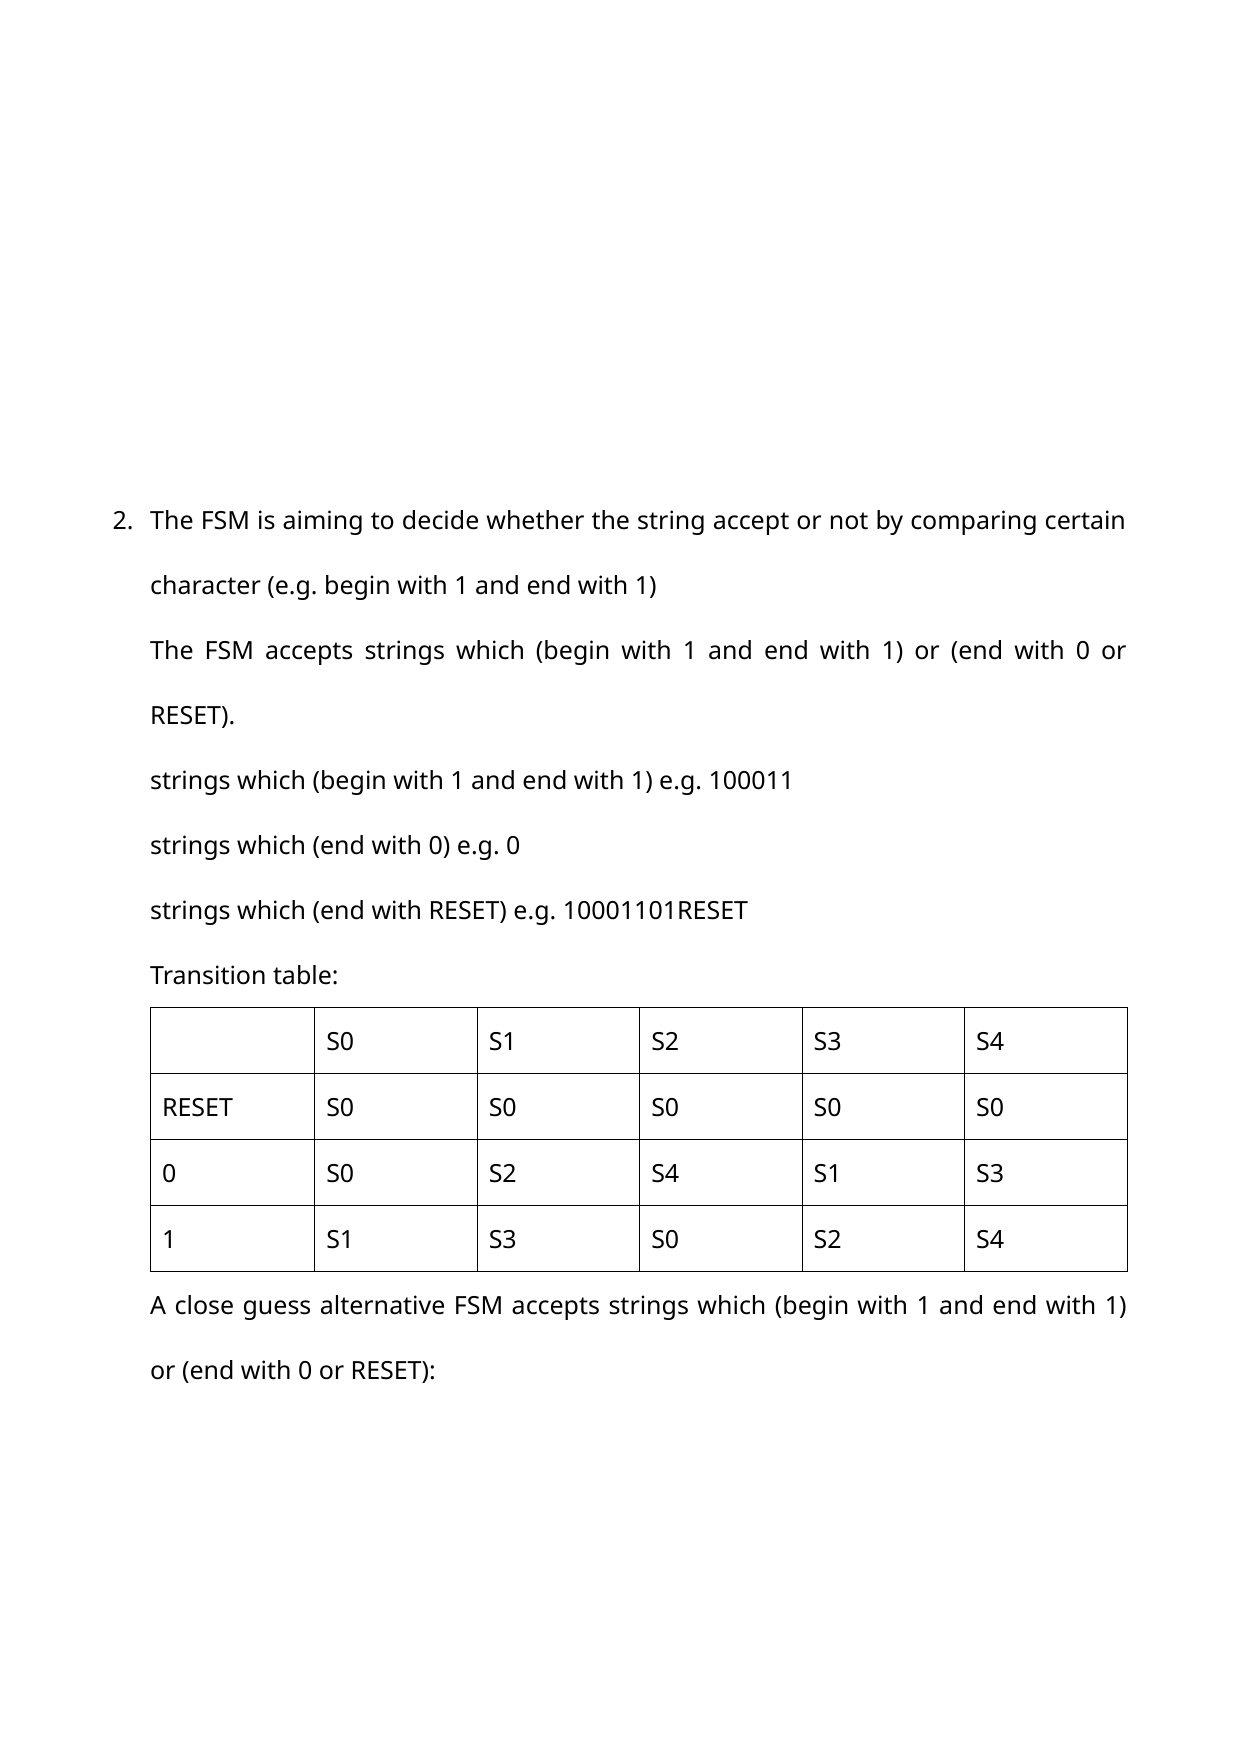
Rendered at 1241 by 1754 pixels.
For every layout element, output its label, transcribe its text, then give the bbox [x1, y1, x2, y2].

table_cell S1 [803, 1140, 964, 1205]
table_cell RESET [151, 1074, 314, 1139]
table_cell S2 [803, 1206, 964, 1271]
table_cell S0 [640, 1074, 802, 1139]
list The FSM is aiming to decide whether the string accept or not by comparing certain character (e.g. begin with 1 and end with 1) [112, 487, 1128, 617]
table_header S4 [965, 1008, 1127, 1073]
table_header S0 [315, 1008, 477, 1073]
table_cell S0 [640, 1206, 802, 1271]
table_header S2 [640, 1008, 802, 1073]
table_header [151, 1008, 314, 1073]
list strings which (begin with 1 and end with 1) e.g. 100011 [150, 747, 1128, 812]
list A close guess alternative FSM accepts strings which (begin with 1 and end with 1) or (end with 0 or RESET): [150, 1272, 1128, 1402]
table_cell S1 [315, 1206, 477, 1271]
list Transition table: [150, 942, 1128, 1007]
table_cell S0 [315, 1140, 477, 1205]
table_cell S0 [965, 1074, 1127, 1139]
table_header S3 [803, 1008, 964, 1073]
list The FSM accepts strings which (begin with 1 and end with 1) or (end with 0 or RESET). [150, 617, 1128, 747]
table_cell 1 [151, 1206, 314, 1271]
table_cell S4 [965, 1206, 1127, 1271]
table_cell S0 [478, 1074, 639, 1139]
table_cell S4 [640, 1140, 802, 1205]
list strings which (end with RESET) e.g. 10001101RESET [150, 877, 1128, 942]
table_cell S2 [478, 1140, 639, 1205]
table_cell S0 [315, 1074, 477, 1139]
table_cell 0 [151, 1140, 314, 1205]
table_cell S3 [965, 1140, 1127, 1205]
list strings which (end with 0) e.g. 0 [150, 812, 1128, 877]
table_cell S3 [478, 1206, 639, 1271]
table_header S1 [478, 1008, 639, 1073]
table_cell S0 [803, 1074, 964, 1139]
